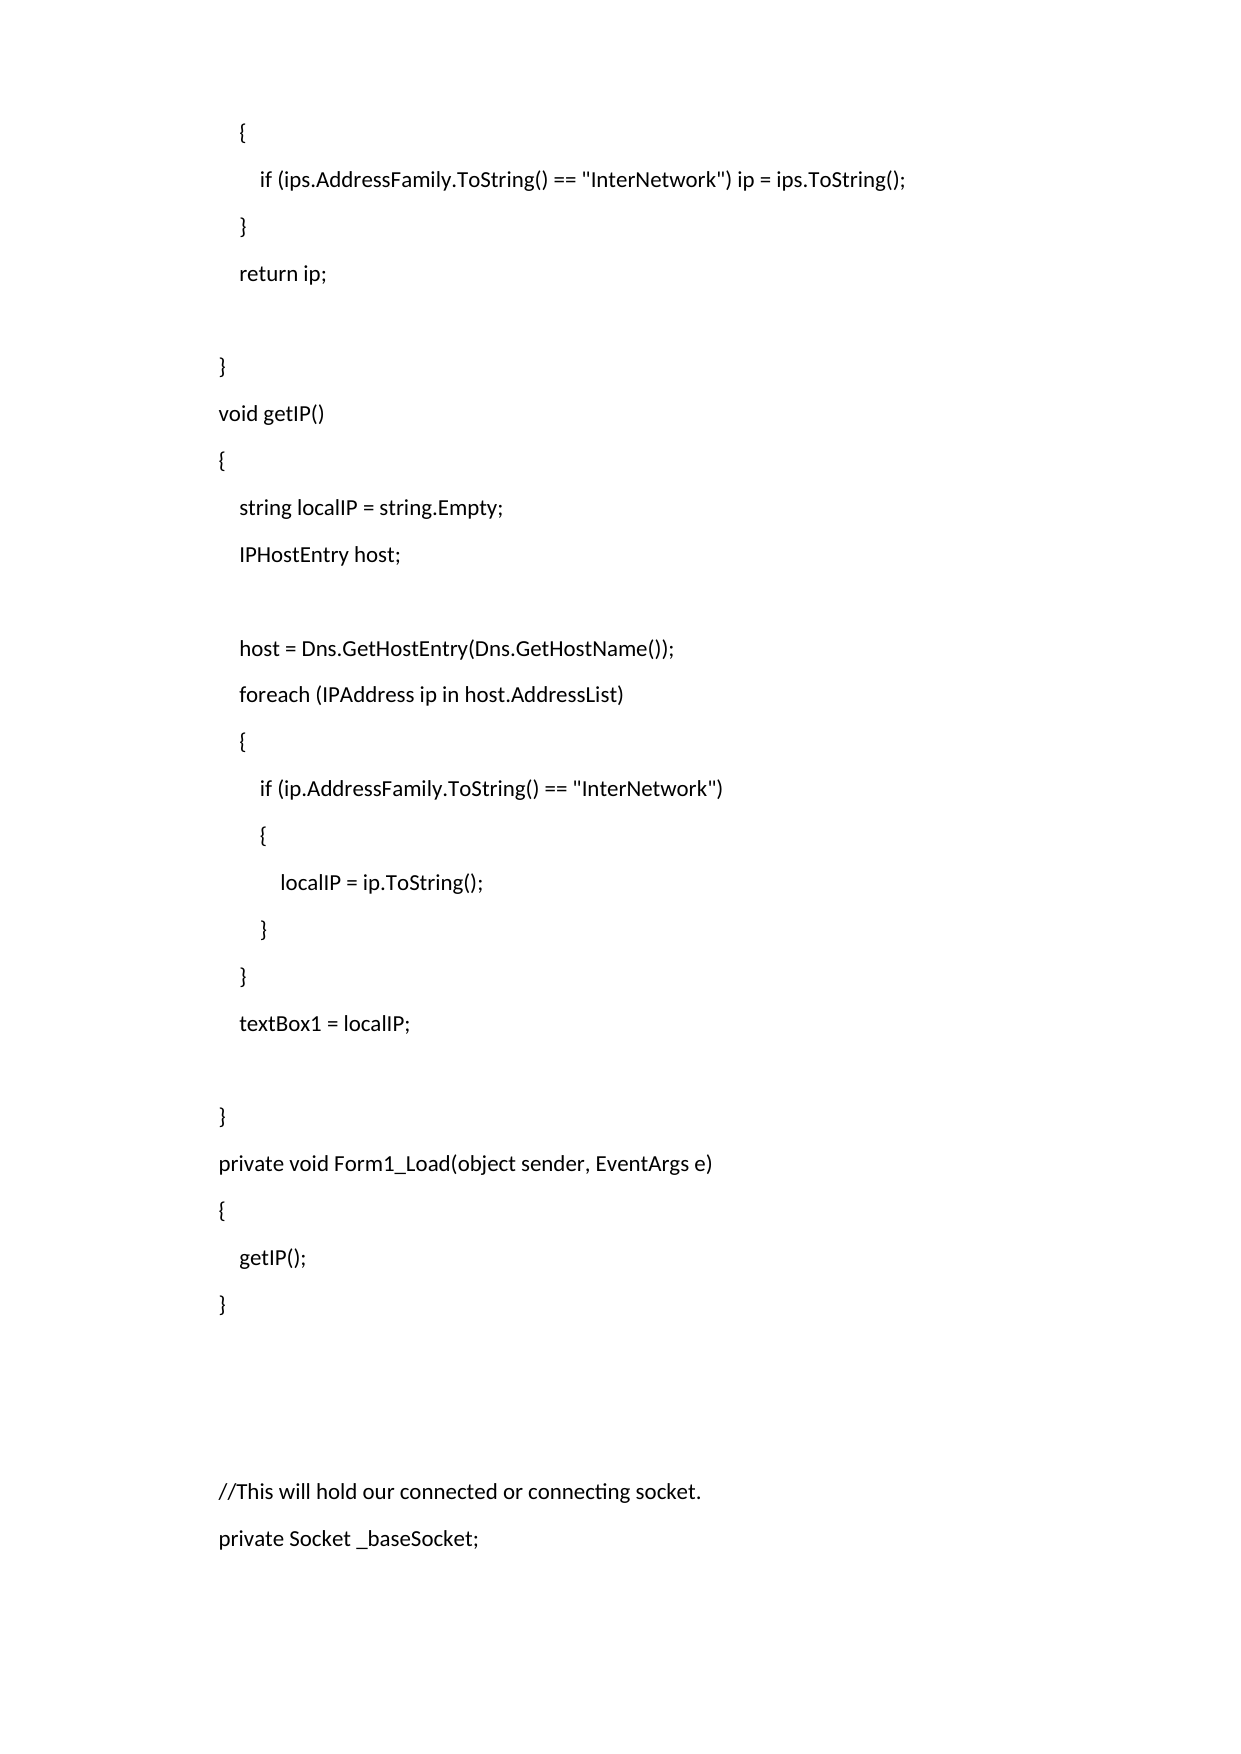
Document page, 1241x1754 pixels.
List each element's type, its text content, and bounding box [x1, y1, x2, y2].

text } [177, 352, 1152, 381]
text IPHostEntry host; [177, 540, 1152, 568]
text getIP(); [177, 1243, 1152, 1271]
text string localIP = string.Empty; [177, 493, 1152, 521]
text } [177, 212, 1152, 240]
text //This will hold our connected or connecting socket. [177, 1477, 1152, 1506]
text { [177, 821, 1152, 849]
text foreach (IPAddress ip in host.AddressList) [177, 681, 1152, 709]
text if (ip.AddressFamily.ToString() == "InterNetwork") [177, 774, 1152, 802]
text } [177, 1102, 1152, 1131]
text private Socket _baseSocket; [177, 1524, 1152, 1552]
text { [177, 1196, 1152, 1224]
text private void Form1_Load(object sender, EventArgs e) [177, 1149, 1152, 1177]
text { [177, 118, 1152, 146]
text } [177, 1290, 1152, 1318]
text { [177, 446, 1152, 474]
text textBox1 = localIP; [177, 1009, 1152, 1037]
text if (ips.AddressFamily.ToString() == "InterNetwork") ip = ips.ToString(); [177, 165, 1152, 193]
text return ip; [177, 259, 1152, 287]
text void getIP() [177, 399, 1152, 427]
text { [177, 727, 1152, 756]
text } [177, 915, 1152, 943]
text host = Dns.GetHostEntry(Dns.GetHostName()); [177, 634, 1152, 662]
text } [177, 962, 1152, 990]
text localIP = ip.ToString(); [177, 868, 1152, 896]
